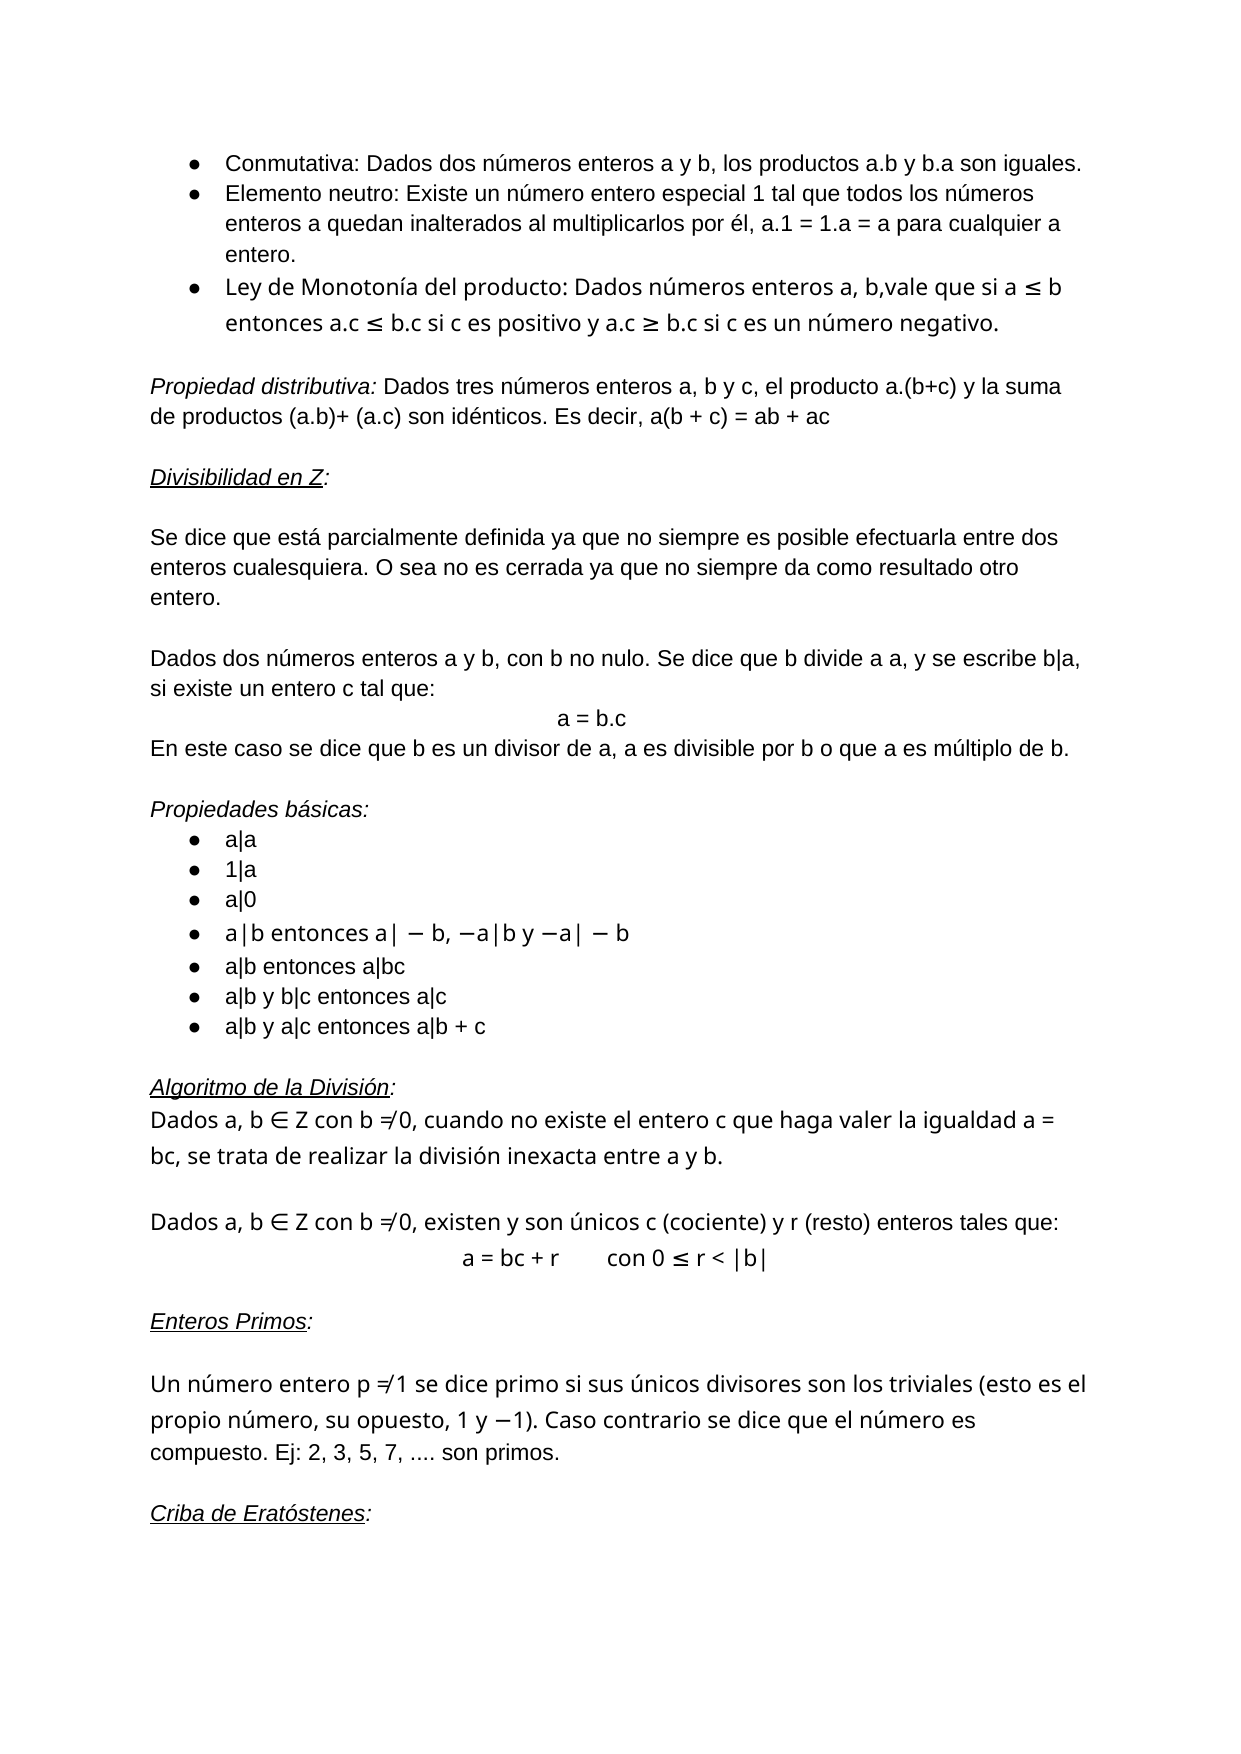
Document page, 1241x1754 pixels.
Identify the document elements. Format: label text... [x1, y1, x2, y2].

list a|b entonces a|bc [187, 953, 1090, 979]
list a|a [187, 826, 1090, 852]
text Divisibilidad en Z: [150, 463, 1090, 490]
text a = b.c [525, 705, 1090, 732]
text Un número entero p ≠ 1 se dice primo si sus únicos divisores son los triviales (esto es el propio número, su opuesto, 1 y −1). Caso contrario se dice que el número es compuesto. Ej: 2, 3, 5, 7, .... son primos. [150, 1368, 1090, 1466]
text Algoritmo de la División: [150, 1073, 1090, 1100]
list a|b entonces a| − b, −a|b y −a| − b [187, 917, 1090, 948]
list Elemento neutro: Existe un número entero especial 1 tal que todos los números enteros a quedan inalterados al multiplicarlos por él, a.1 = 1.a = a para cualquier a entero. [187, 180, 1090, 267]
text Propiedad distributiva: Dados tres números enteros a, b y c, el producto a.(b+c) y la suma de productos (a.b)+ (a.c) son idénticos. Es decir, a(b + c) = ab + ac [150, 373, 1090, 429]
list a|0 [187, 886, 1090, 913]
text Criba de Eratóstenes: [150, 1500, 1090, 1526]
text Dados a, b ∈ Z con b ≠ 0, existen y son únicos c (cociente) y r (resto) enteros tales que: [150, 1206, 1090, 1237]
list 1|a [187, 856, 1090, 883]
text En este caso se dice que b es un divisor de a, a es divisible por b o que a es múltiplo de b. [150, 735, 1090, 762]
text a = bc + r con 0 ≤ r < |b| [450, 1242, 1090, 1273]
list a|b y a|c entonces a|b + c [187, 1013, 1090, 1039]
text Enteros Primos: [150, 1308, 1090, 1334]
text Dados a, b ∈ Z con b ≠ 0, cuando no existe el entero c que haga valer la igualdad a = bc, se trata de realizar la división inexacta entre a y b. [150, 1104, 1090, 1171]
text Se dice que está parcialmente definida ya que no siempre es posible efectuarla entre dos enteros cualesquiera. O sea no es cerrada ya que no siempre da como resultado otro entero. [150, 524, 1090, 611]
list Ley de Monotonía del producto: Dados números enteros a, b,vale que si a ≤ b entonces a.c ≤ b.c si c es positivo y a.c ≥ b.c si c es un número negativo. [187, 271, 1090, 338]
list Conmutativa: Dados dos números enteros a y b, los productos a.b y b.a son iguales. [187, 150, 1090, 176]
text Dados dos números enteros a y b, con b no nulo. Se dice que b divide a a, y se escribe b|a, si existe un entero c tal que: [150, 645, 1090, 701]
list a|b y b|c entonces a|c [187, 983, 1090, 1009]
text Propiedades básicas: [150, 796, 1090, 822]
